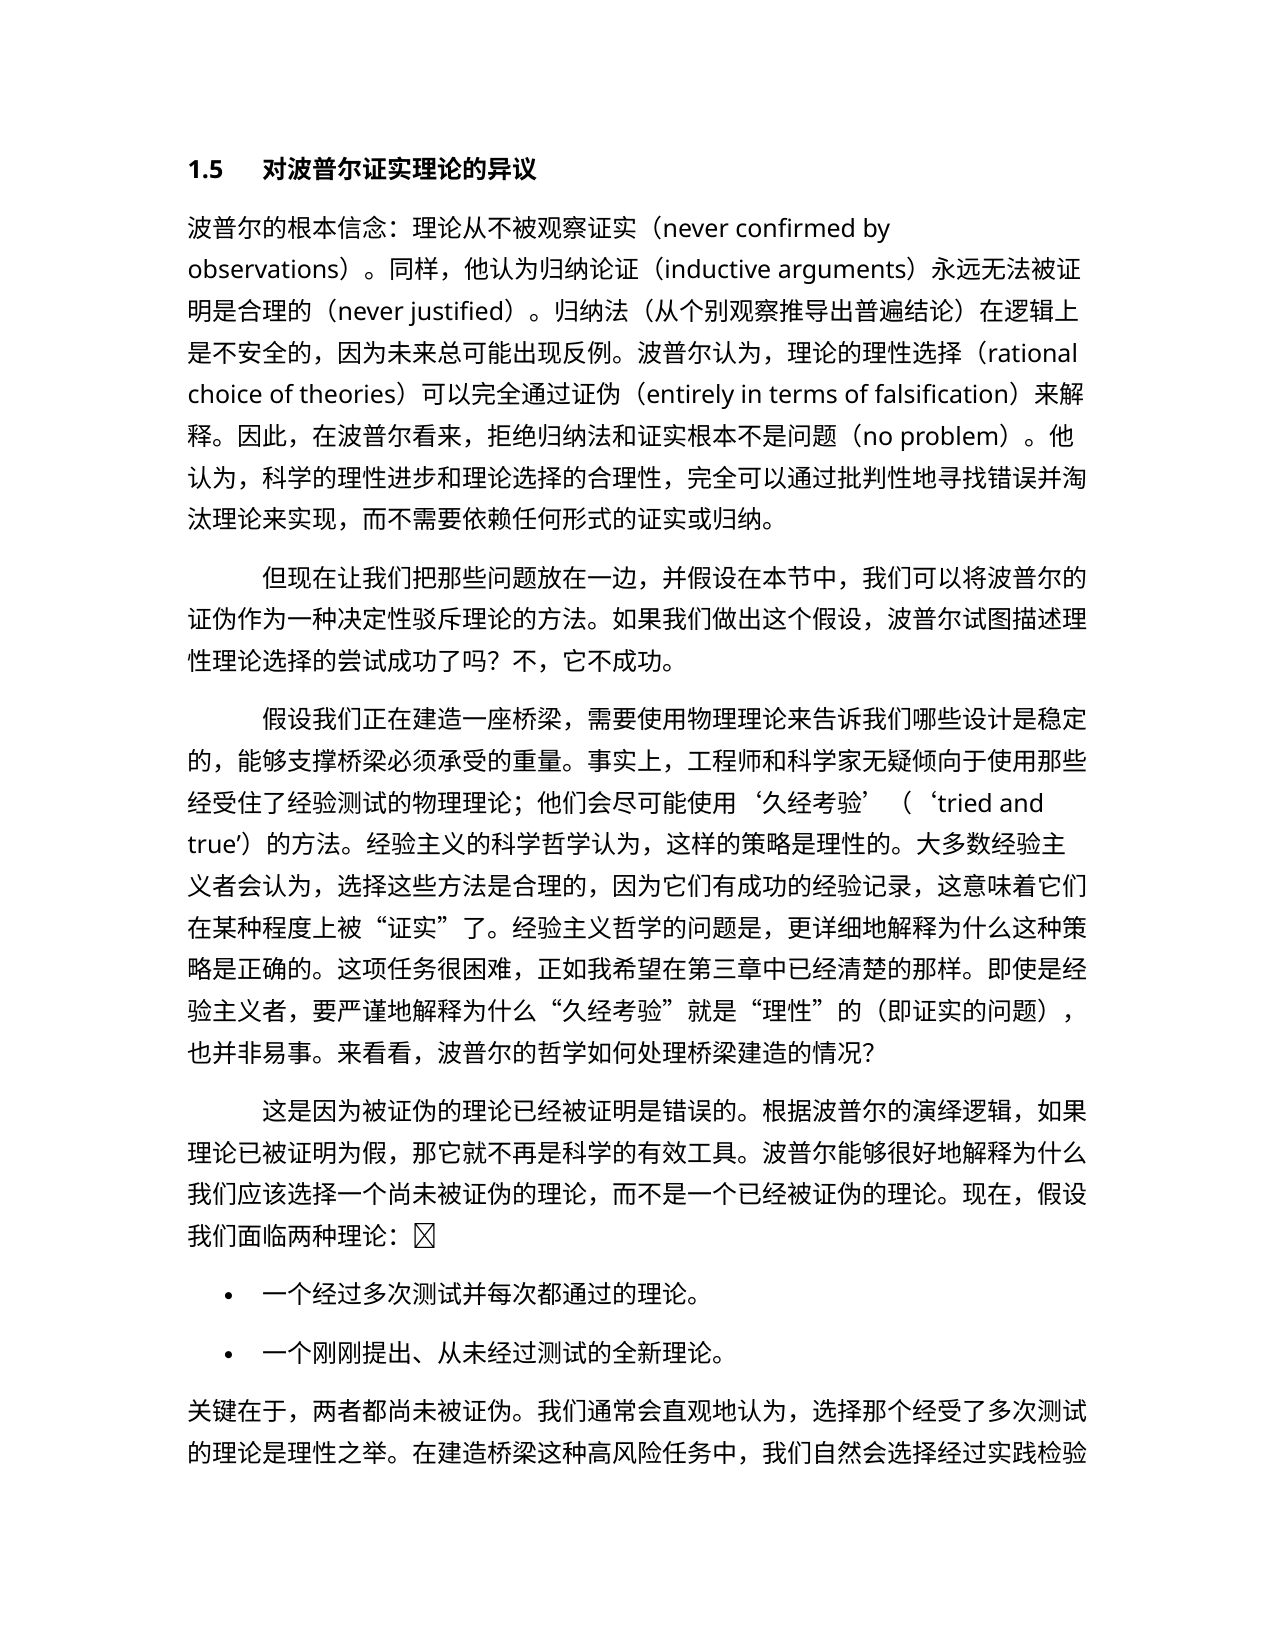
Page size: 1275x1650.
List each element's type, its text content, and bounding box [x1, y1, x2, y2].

list 对波普尔证实理论的异议 [187, 150, 1087, 186]
list 一个刚刚提出、从未经过测试的全新理论。 [225, 1333, 1087, 1369]
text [187, 1392, 1087, 1469]
text 假设我们正在建造一座桥梁，需要使用物理理论来告诉我们哪些设计是稳定的，能够支撑桥梁必须承受的重量。事实上，工程师和科学家无疑倾向于使用那些经受住了经验测试的物理理论；他们会尽可能使用‘久经考验’（‘tried and true’）的方法。经验主义的科学哲学认为，这样的策略是理性的。大多数经验主义者会认为，选择这些方法是合理的，因为它们有成功的经验记录，这意味着它们在某种程度上被“证实”了。经验主义哲学的问题是，更详细地解释为什么这种策略是正确的。这项任务很困难，正如我希望在第三章中已经清楚的那样。即使是经验主义者，要严谨地解释为什么“久经考验”就是“理性”的（即证实的问题），也并非易事。来看看，波普尔的哲学如何处理桥梁建造的情况？ [187, 700, 1087, 1069]
text 波普尔的根本信念：理论从不被观察证实（never confirmed by observations）。同样，他认为归纳论证（inductive arguments）永远无法被证明是合理的（never justified）。归纳法（从个别观察推导出普遍结论）在逻辑上是不安全的，因为未来总可能出现反例。波普尔认为，理论的理性选择（rational choice of theories）可以完全通过证伪（entirely in terms of falsification）来解释。因此，在波普尔看来，拒绝归纳法和证实根本不是问题（no problem）。他认为，科学的理性进步和理论选择的合理性，完全可以通过批判性地寻找错误并淘汰理论来实现，而不需要依赖任何形式的证实或归纳。 [187, 208, 1087, 536]
list 一个经过多次测试并每次都通过的理论。 [225, 1275, 1087, 1311]
text 这是因为被证伪的理论已经被证明是错误的。根据波普尔的演绎逻辑，如果理论已被证明为假，那它就不再是科学的有效工具。波普尔能够很好地解释为什么我们应该选择一个尚未被证伪的理论，而不是一个已经被证伪的理论。现在，假设我们面临两种理论： [187, 1092, 1087, 1253]
text 但现在让我们把那些问题放在一边，并假设在本节中，我们可以将波普尔的证伪作为一种决定性驳斥理论的方法。如果我们做出这个假设，波普尔试图描述理性理论选择的尝试成功了吗？不，它不成功。 [187, 558, 1087, 678]
